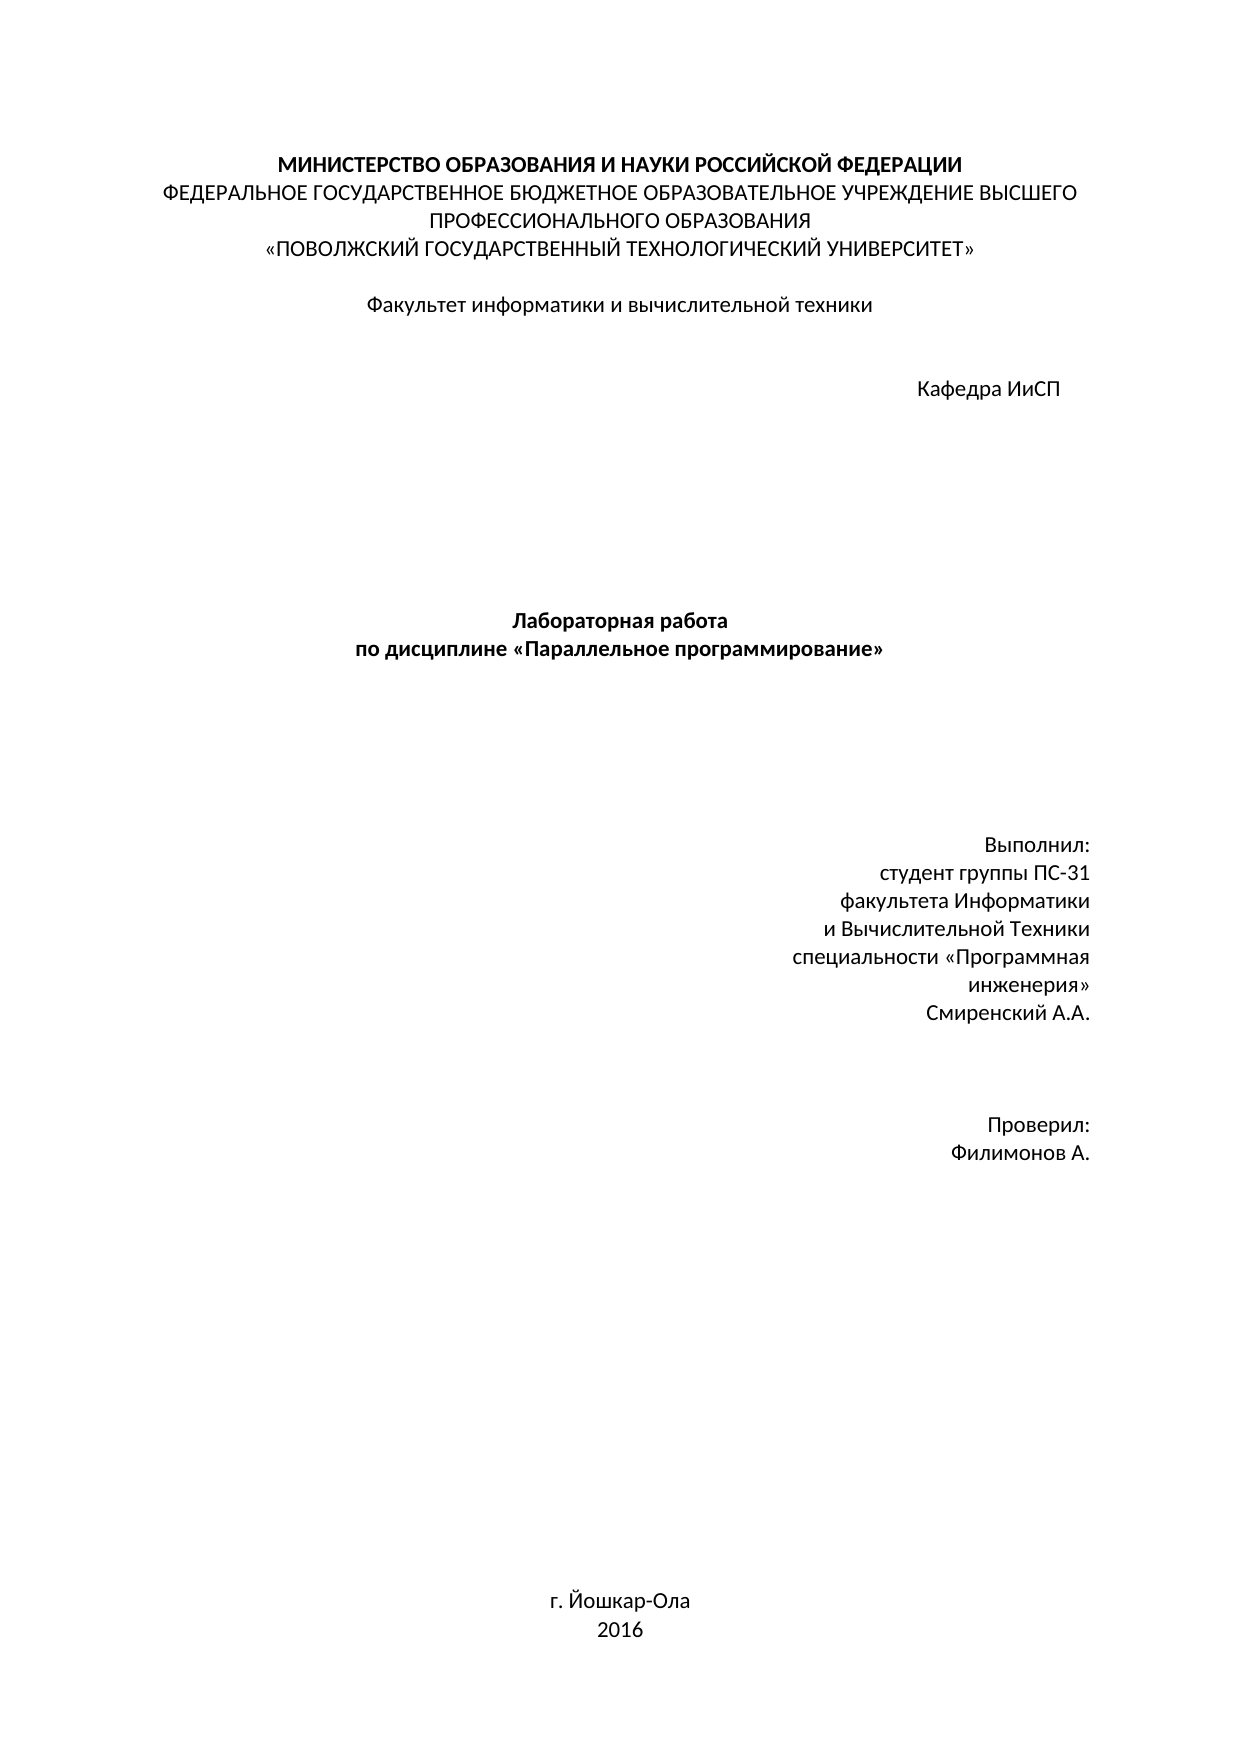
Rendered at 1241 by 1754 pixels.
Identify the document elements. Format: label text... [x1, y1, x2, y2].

text по дисциплине «Параллельное программирование» [150, 634, 1090, 662]
text Лабораторная работа [150, 606, 1090, 634]
text Проверил: [770, 1110, 1090, 1138]
text г. Йошкар-Ола [150, 1587, 1090, 1615]
text Смиренский А.А. [770, 998, 1090, 1026]
text специальности «Программная инженерия» [770, 942, 1090, 998]
text факультета Информатики [770, 886, 1090, 914]
text «ПОВОЛЖСКИЙ ГОСУДАРСТВЕННЫЙ ТЕХНОЛОГИЧЕСКИЙ УНИВЕРСИТЕТ» [150, 234, 1090, 262]
text Факультет информатики и вычислительной техники [150, 290, 1090, 318]
text и Вычислительной Техники [770, 914, 1090, 942]
text Кафедра ИиСП [887, 374, 1090, 402]
text студент группы ПС-31 [770, 858, 1090, 886]
text 2016 [150, 1615, 1090, 1643]
text Филимонов А. [770, 1138, 1090, 1166]
text Федеральное ГОСУДАРСТВЕННОЕ бюджетное ОБРАЗОВАТЕЛЬНОЕ УЧРЕЖДЕНИЕ ВЫСШЕГО ПРОФЕССИОНАЛЬНОГО ОБРАЗОВАНИЯ [150, 178, 1090, 234]
text Выполнил: [770, 830, 1090, 858]
text МИНИСТЕРСТВО ОБРАЗОВАНИЯ И НАУКИ РОССИЙСКОЙ ФЕДЕРАЦИИ [150, 150, 1090, 178]
